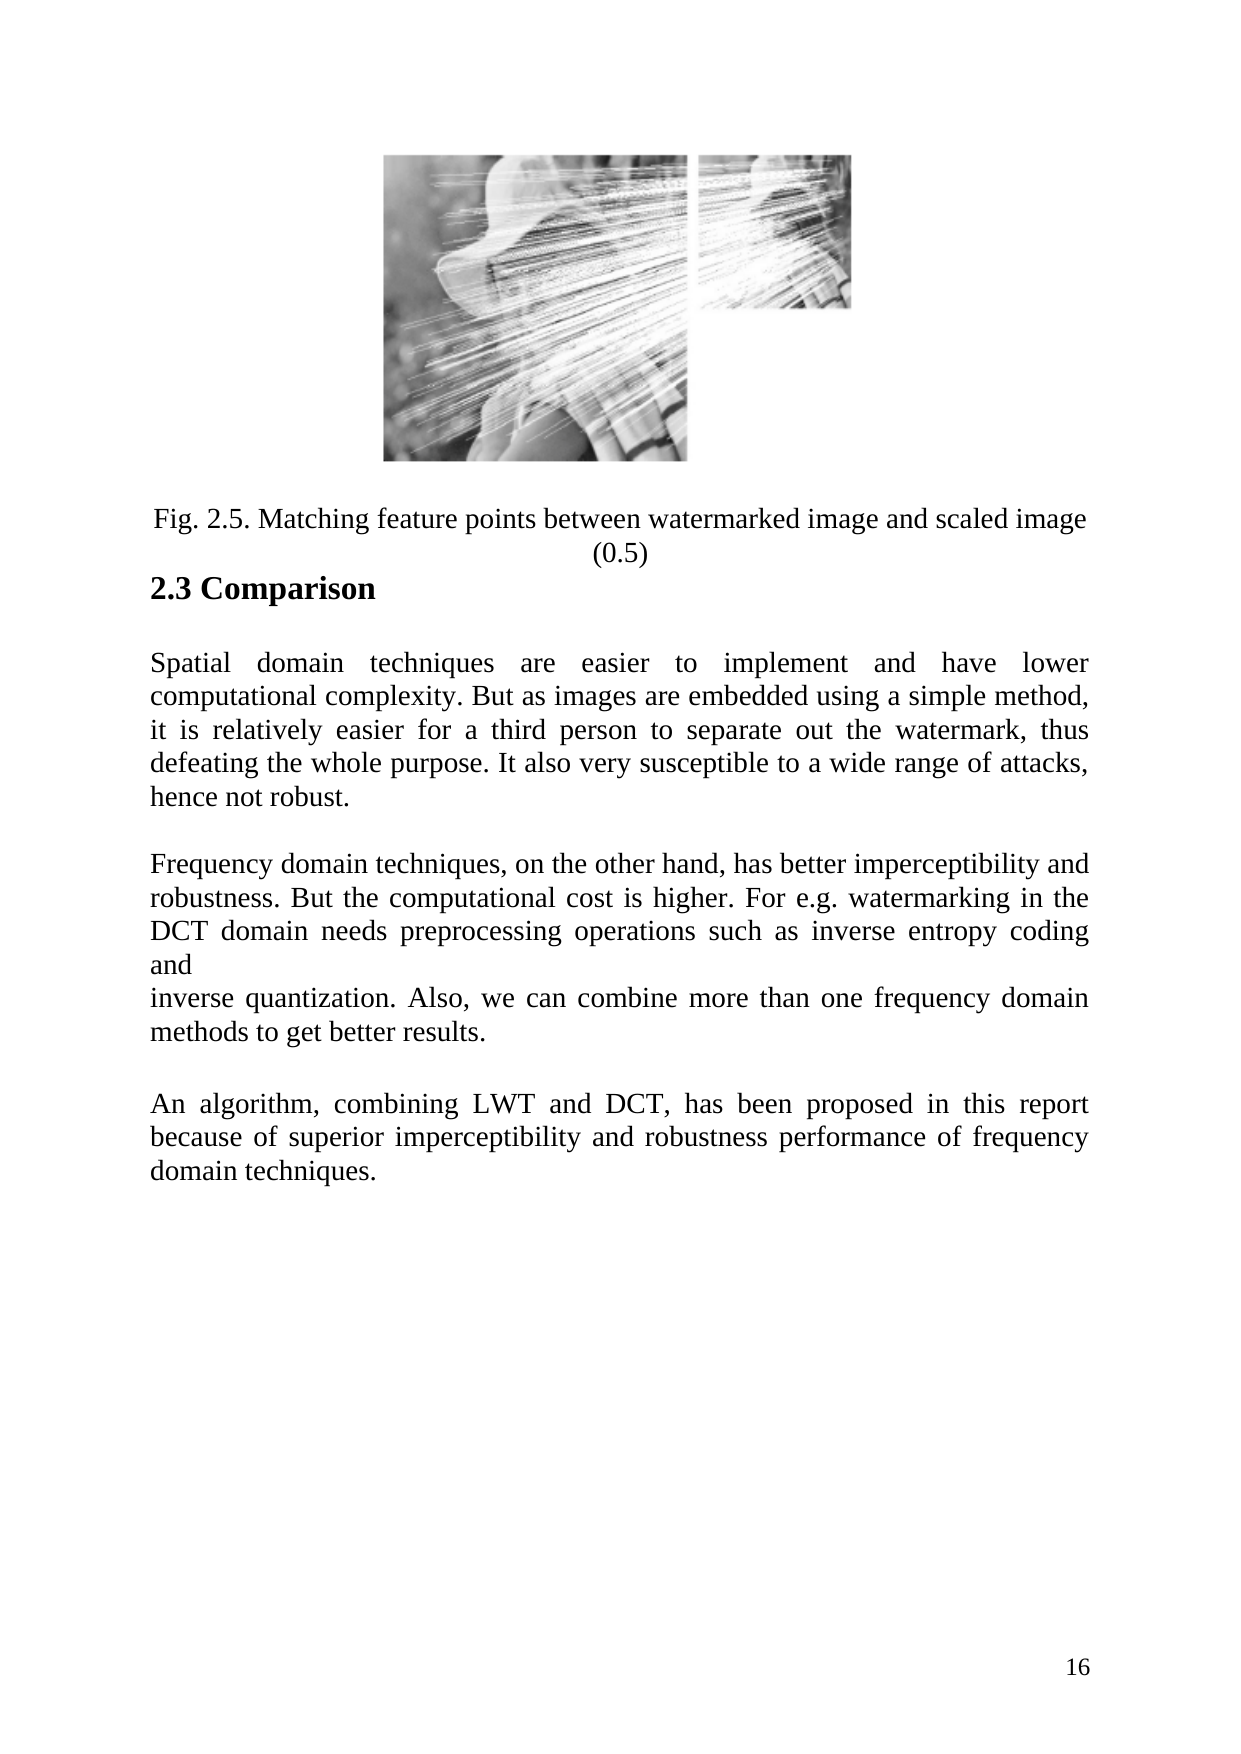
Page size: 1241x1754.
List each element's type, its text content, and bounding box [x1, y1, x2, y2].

text Frequency domain techniques, on the other hand, has better imperceptibility and robustness. But the computational cost is higher. For e.g. watermarking in the DCT domain needs preprocessing operations such as inverse entropy coding and [150, 846, 1090, 980]
picture [379, 150, 861, 468]
text inverse quantization. Also, we can combine more than one frequency domain methods to get better results. [150, 980, 1090, 1047]
text Fig. 2.5. Matching feature points between watermarked image and scaled image (0.5) [150, 501, 1090, 568]
text An algorithm, combining LWT and DCT, has been proposed in this report because of superior imperceptibility and robustness performance of frequency domain techniques. [150, 1086, 1090, 1186]
text 2.3 Comparison [150, 568, 1090, 607]
text Spatial domain techniques are easier to implement and have lower computational complexity. But as images are embedded using a simple method, it is relatively easier for a third person to separate out the watermark, thus defeating the whole purpose. It also very susceptible to a wide range of attacks, hence not robust. [150, 645, 1090, 813]
